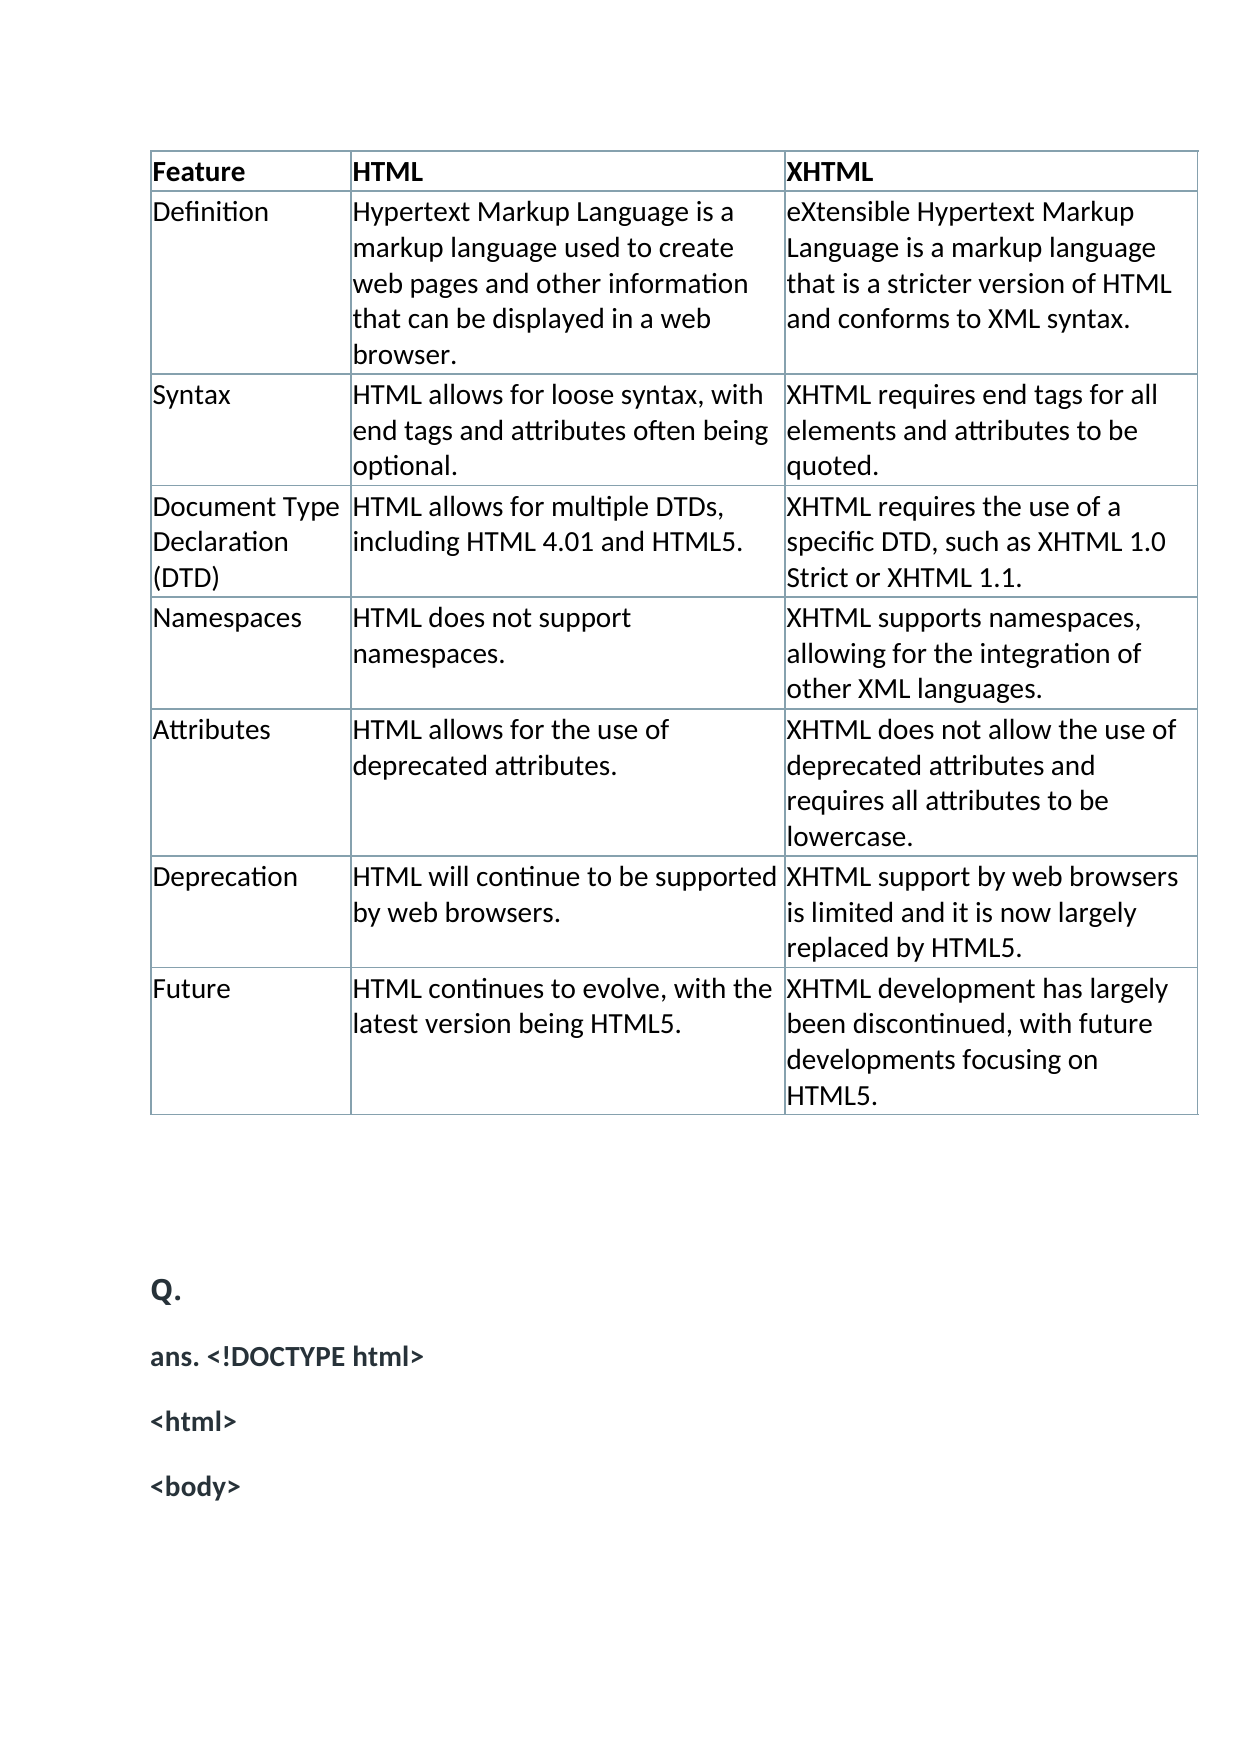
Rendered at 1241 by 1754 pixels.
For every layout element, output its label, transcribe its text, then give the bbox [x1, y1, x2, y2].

table_cell HTML allows for the use of deprecated attributes. [352, 710, 784, 855]
table_cell Document Type Declaration (DTD) [152, 486, 350, 596]
table_cell Hypertext Markup Language is a markup language used to create web pages and other information that can be displayed in a web browser. [352, 192, 784, 373]
text <html> [150, 1403, 1090, 1438]
table_header HTML [352, 152, 784, 190]
table_cell Definition [152, 192, 350, 373]
table_cell XHTML supports namespaces, allowing for the integration of other XML languages. [786, 598, 1197, 708]
table_cell Syntax [152, 375, 350, 485]
table_cell Attributes [152, 710, 350, 855]
table_cell XHTML requires the use of a specific DTD, such as XHTML 1.0 Strict or XHTML 1.1. [786, 486, 1197, 596]
table_cell Future [152, 968, 350, 1114]
text Q. [150, 1269, 1090, 1309]
table_cell XHTML does not allow the use of deprecated attributes and requires all attributes to be lowercase. [786, 710, 1197, 855]
table_cell HTML allows for loose syntax, with end tags and attributes often being optional. [352, 375, 784, 485]
table_header XHTML [786, 152, 1197, 190]
table_cell HTML allows for multiple DTDs, including HTML 4.01 and HTML5. [352, 486, 784, 596]
table_cell XHTML development has largely been discontinued, with future developments focusing on HTML5. [786, 968, 1197, 1114]
text <body> [150, 1468, 1090, 1503]
table_header Feature [152, 152, 350, 190]
table_cell HTML will continue to be supported by web browsers. [352, 857, 784, 967]
table_cell eXtensible Hypertext Markup Language is a markup language that is a stricter version of HTML and conforms to XML syntax. [786, 192, 1197, 373]
table_cell HTML continues to evolve, with the latest version being HTML5. [352, 968, 784, 1114]
table_cell HTML does not support namespaces. [352, 598, 784, 708]
table_cell Deprecation [152, 857, 350, 967]
table_cell XHTML support by web browsers is limited and it is now largely replaced by HTML5. [786, 857, 1197, 967]
table_cell XHTML requires end tags for all elements and attributes to be quoted. [786, 375, 1197, 485]
text ans. <!DOCTYPE html> [150, 1338, 1090, 1374]
table_cell Namespaces [152, 598, 350, 708]
